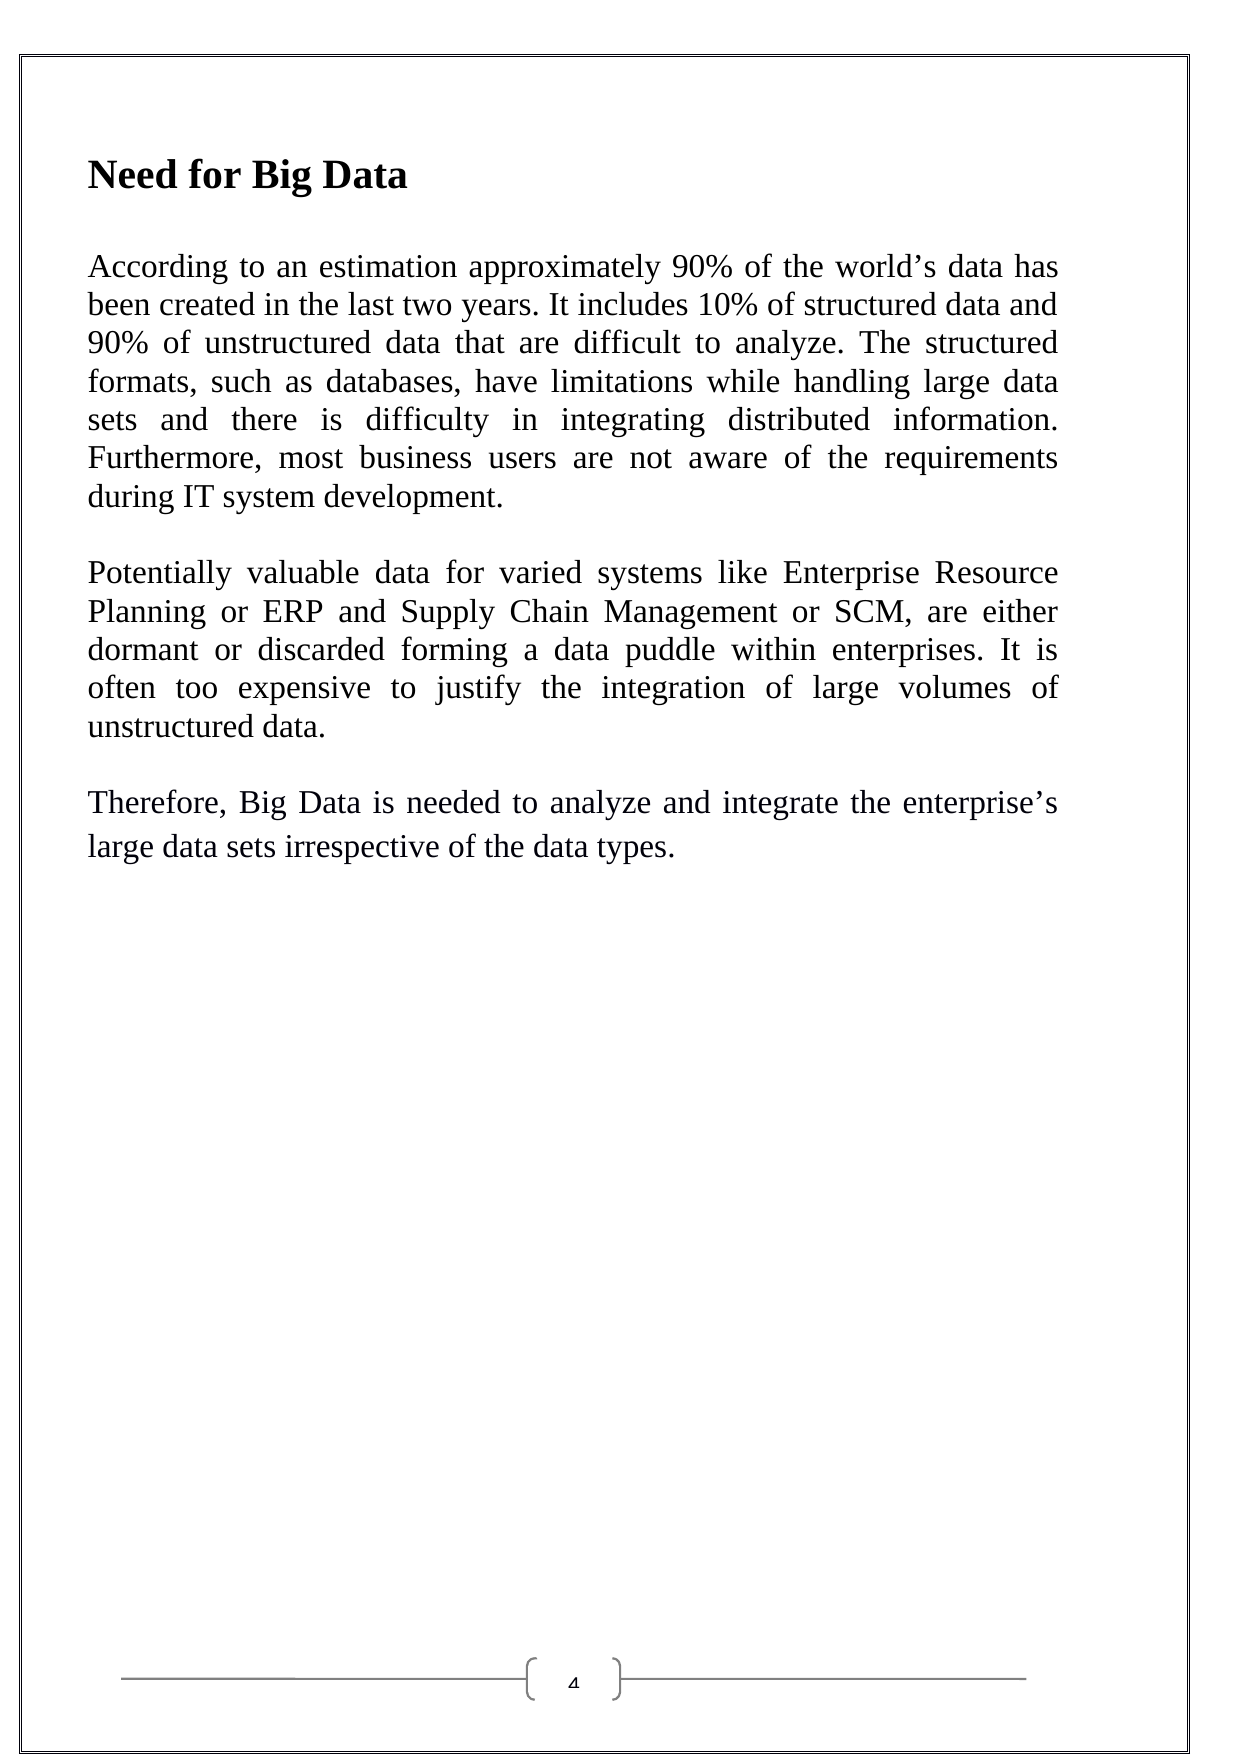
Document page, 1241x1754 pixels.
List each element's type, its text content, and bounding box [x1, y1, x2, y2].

text Potentially valuable data for varied systems like Enterprise Resource Planning or ERP and Supply Chain Management or SCM, are either dormant or discarded forming a data puddle within enterprises. It is often too expensive to justify the integration of large volumes of unstructured data. [87, 552, 1060, 744]
text Need for Big Data [87, 150, 1060, 198]
text Therefore, Big Data is needed to analyze and integrate the enterprise’s large data sets irrespective of the data types. [87, 782, 1060, 865]
text According to an estimation approximately 90% of the world’s data has been created in the last two years. It includes 10% of structured data and 90% of unstructured data that are difficult to analyze. The structured formats, such as databases, have limitations while handling large data sets and there is difficulty in integrating distributed information. Furthermore, most business users are not aware of the requirements during IT system development. [87, 246, 1060, 514]
